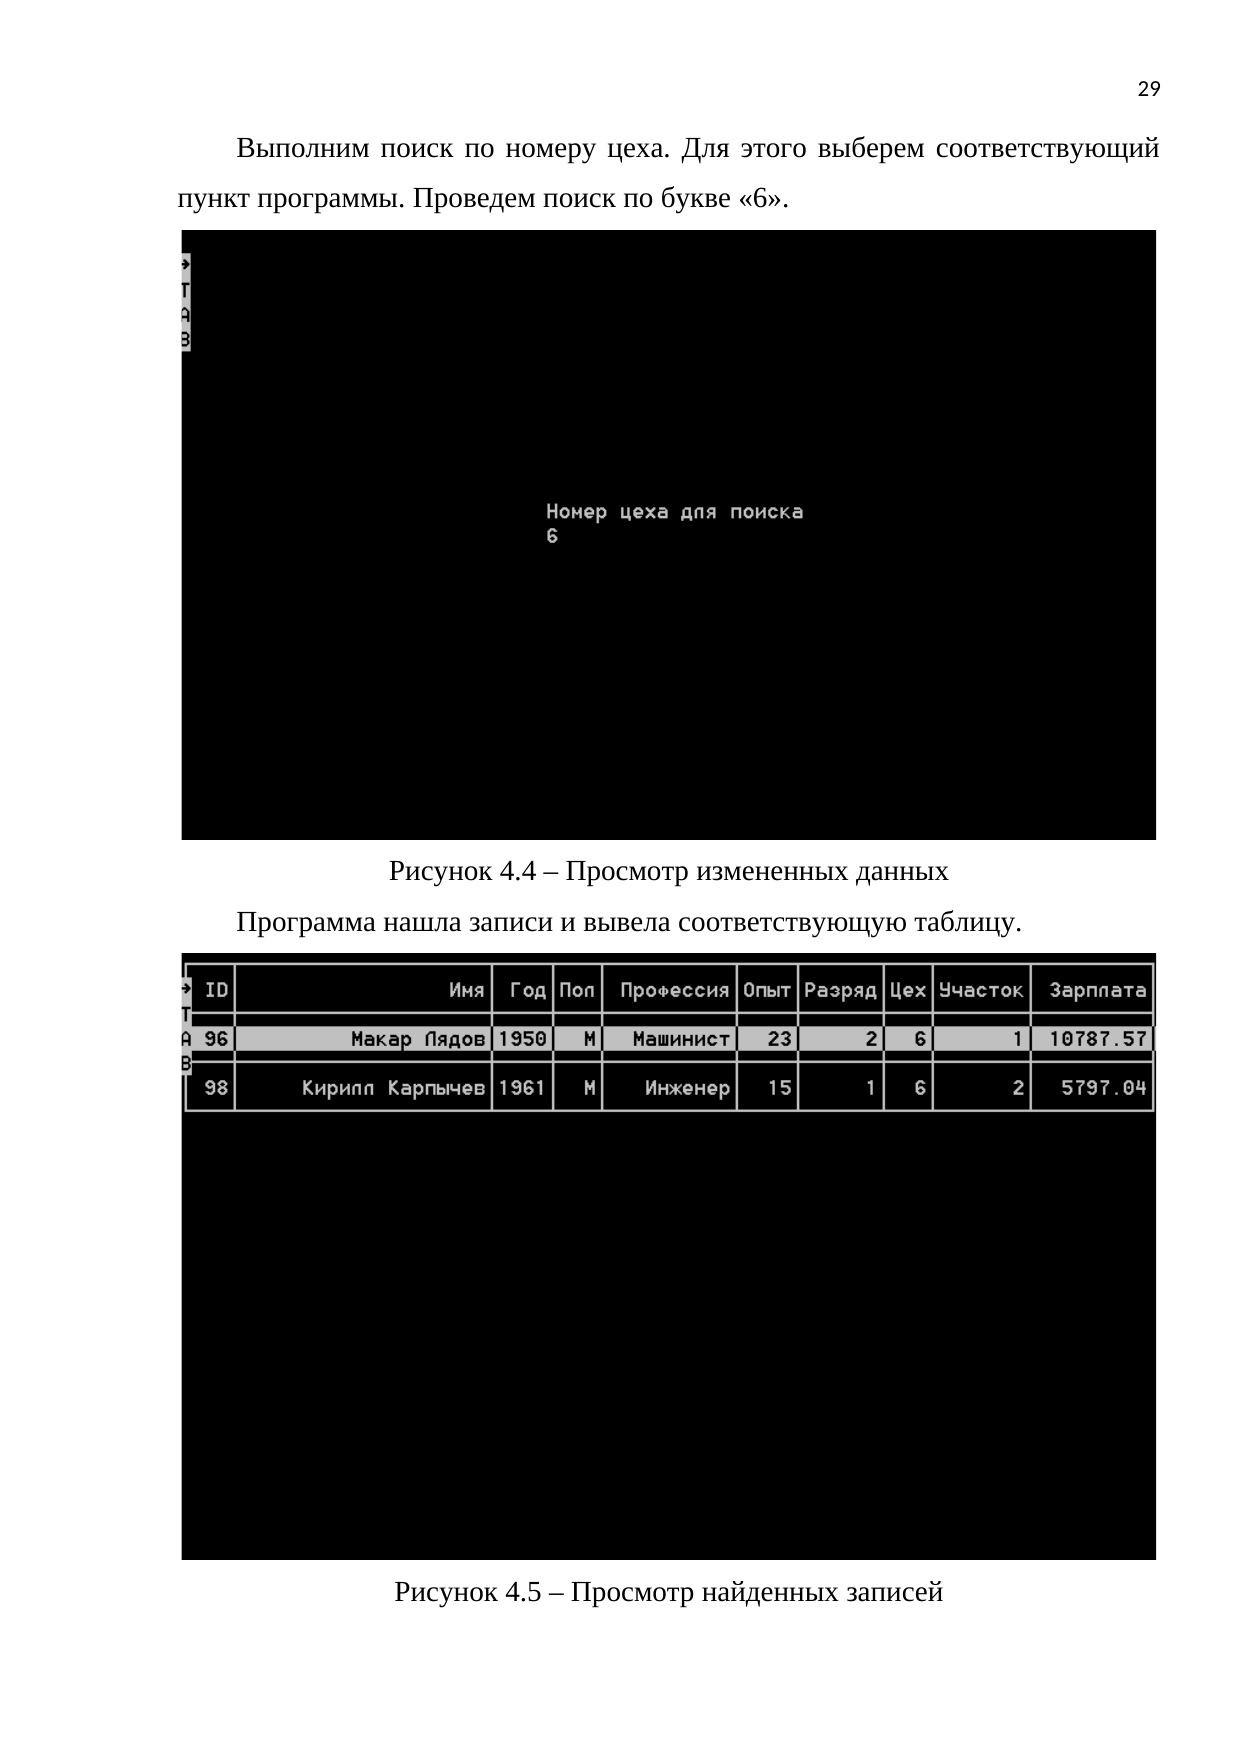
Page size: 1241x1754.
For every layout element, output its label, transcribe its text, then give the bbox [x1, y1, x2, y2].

text Выполним поиск по номеру цеха. Для этого выберем соответствующий пункт программы. Проведем поиск по букве «6». [177, 130, 1161, 214]
picture [181, 230, 1157, 840]
picture [181, 953, 1157, 1560]
text Программа нашла записи и вывела соответствующую таблицу. [177, 904, 1161, 937]
text Рисунок 4.5 – Просмотр найденных записей [177, 1574, 1161, 1607]
text Рисунок 4.4 – Просмотр измененных данных [177, 853, 1161, 887]
